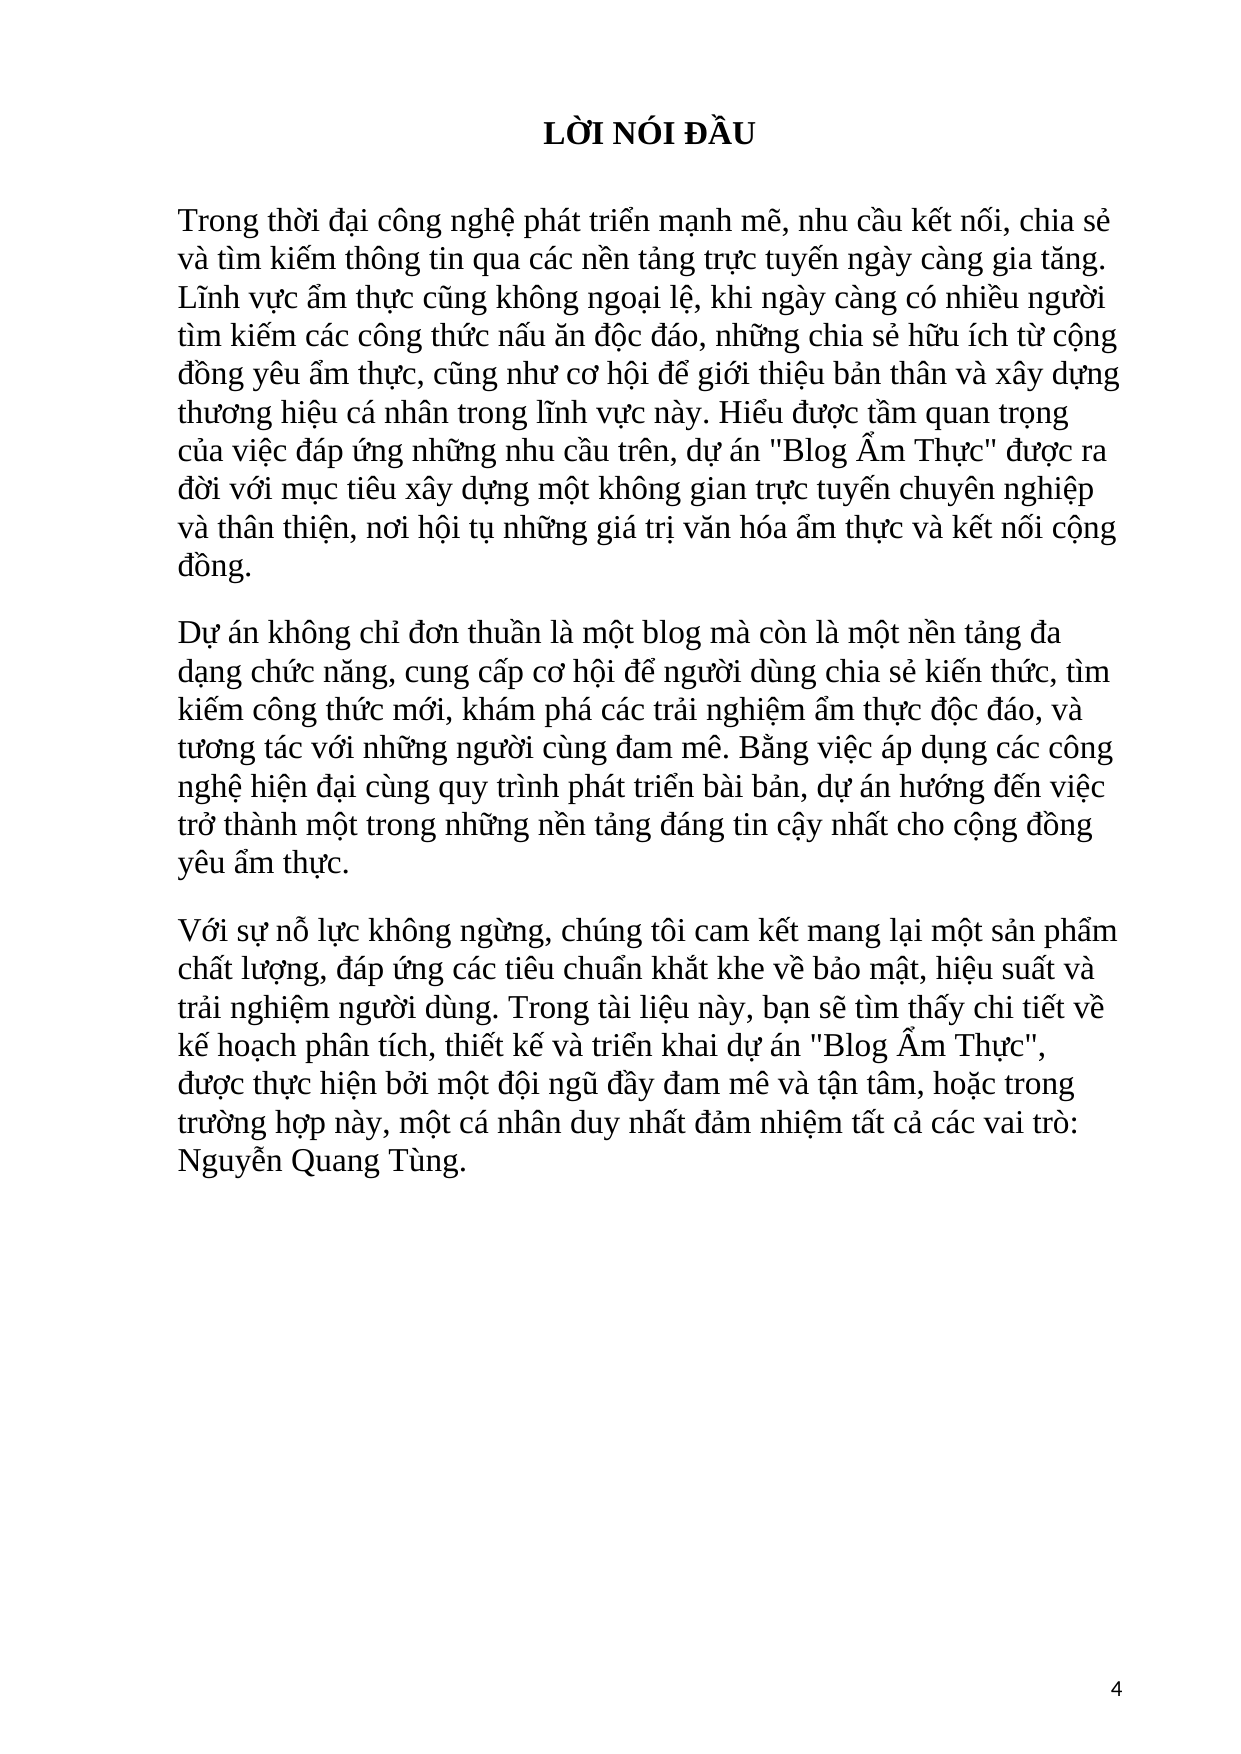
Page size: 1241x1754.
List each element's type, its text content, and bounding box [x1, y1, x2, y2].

text Dự án không chỉ đơn thuần là một blog mà còn là một nền tảng đa dạng chức năng, cung cấp cơ hội để người dùng chia sẻ kiến thức, tìm kiếm công thức mới, khám phá các trải nghiệm ẩm thực độc đáo, và tương tác với những người cùng đam mê. Bằng việc áp dụng các công nghệ hiện đại cùng quy trình phát triển bài bản, dự án hướng đến việc trở thành một trong những nền tảng đáng tin cậy nhất cho cộng đồng yêu ẩm thực. [177, 613, 1122, 881]
text Trong thời đại công nghệ phát triển mạnh mẽ, nhu cầu kết nối, chia sẻ và tìm kiếm thông tin qua các nền tảng trực tuyến ngày càng gia tăng. Lĩnh vực ẩm thực cũng không ngoại lệ, khi ngày càng có nhiều người tìm kiếm các công thức nấu ăn độc đáo, những chia sẻ hữu ích từ cộng đồng yêu ẩm thực, cũng như cơ hội để giới thiệu bản thân và xây dựng thương hiệu cá nhân trong lĩnh vực này. Hiểu được tầm quan trọng của việc đáp ứng những nhu cầu trên, dự án "Blog Ẩm Thực" được ra đời với mục tiêu xây dựng một không gian trực tuyến chuyên nghiệp và thân thiện, nơi hội tụ những giá trị văn hóa ẩm thực và kết nối cộng đồng. [177, 200, 1122, 584]
text Với sự nỗ lực không ngừng, chúng tôi cam kết mang lại một sản phẩm chất lượng, đáp ứng các tiêu chuẩn khắt khe về bảo mật, hiệu suất và trải nghiệm người dùng. Trong tài liệu này, bạn sẽ tìm thấy chi tiết về kế hoạch phân tích, thiết kế và triển khai dự án "Blog Ẩm Thực", được thực hiện bởi một đội ngũ đầy đam mê và tận tâm, hoặc trong trường hợp này, một cá nhân duy nhất đảm nhiệm tất cả các vai trò: Nguyễn Quang Tùng. [177, 910, 1122, 1179]
subtitle LỜI NÓI ĐẦU [177, 114, 1122, 152]
